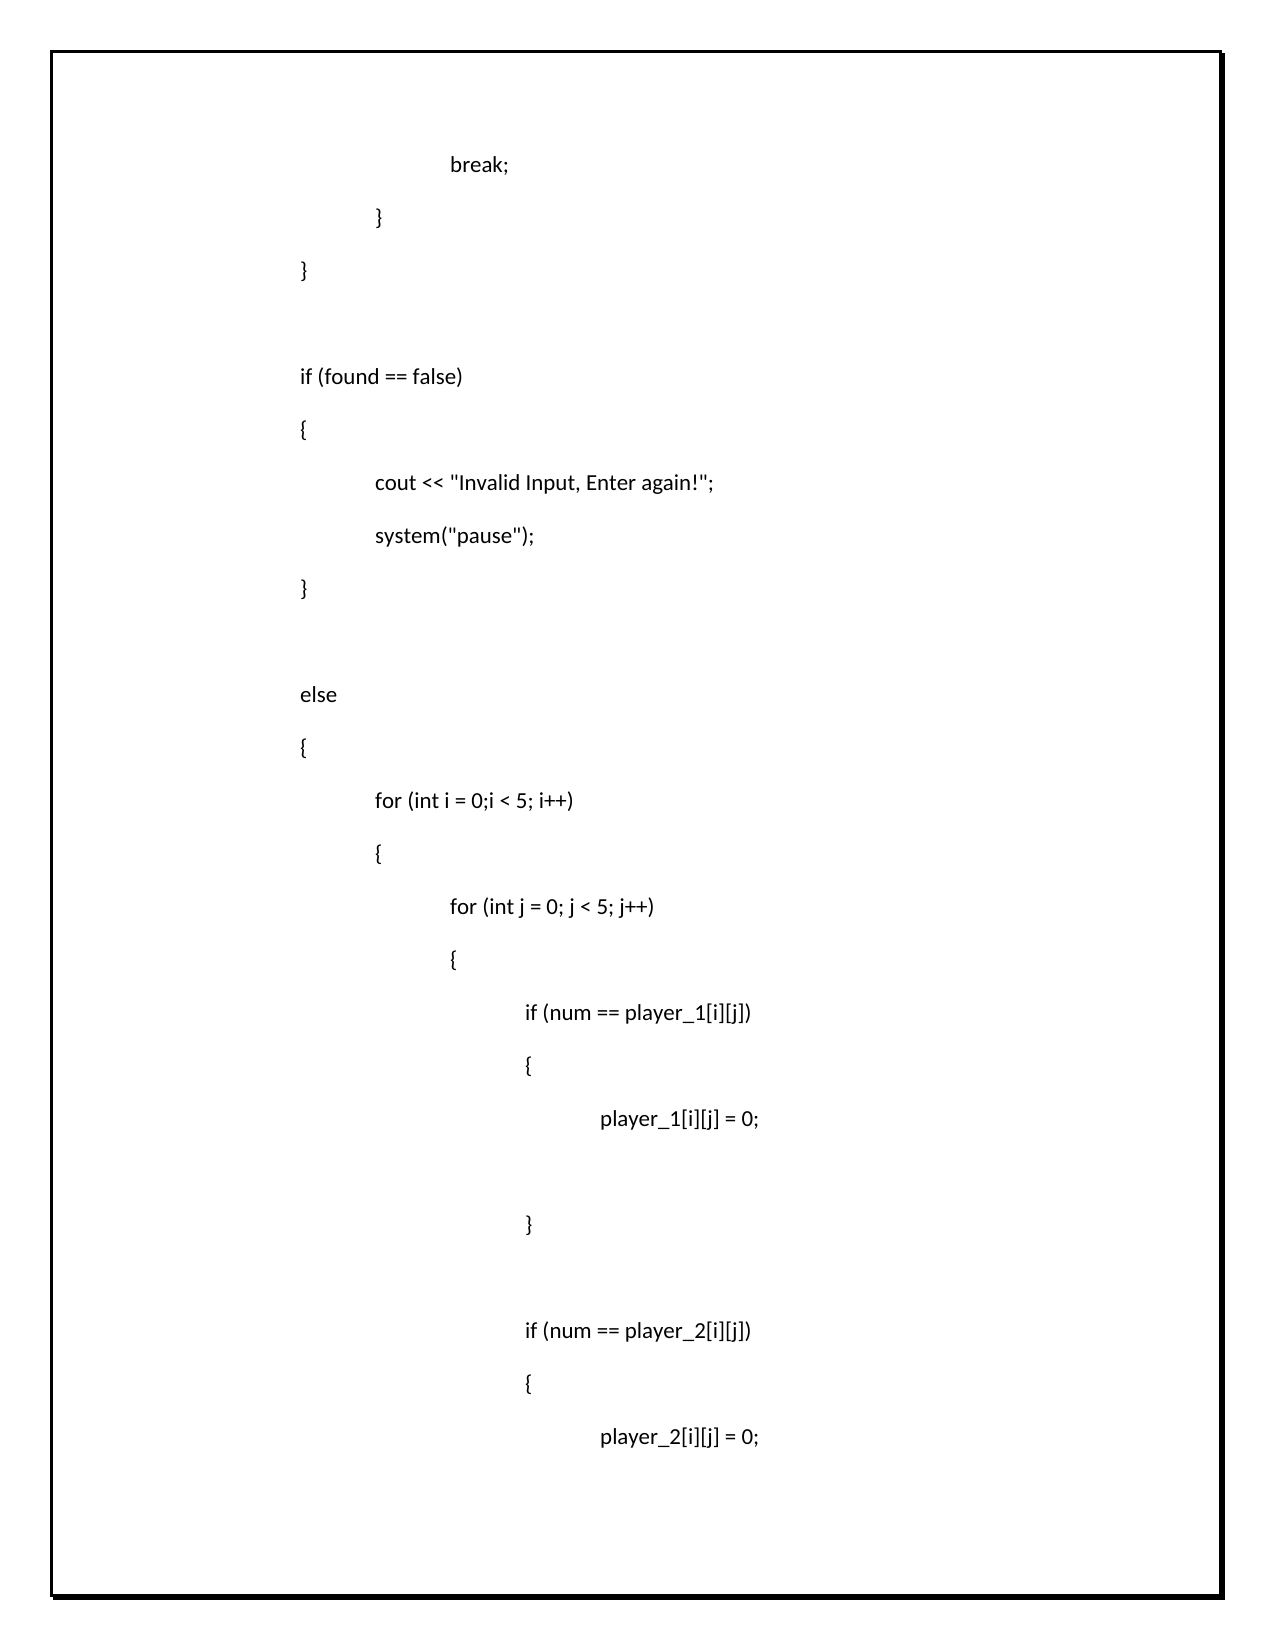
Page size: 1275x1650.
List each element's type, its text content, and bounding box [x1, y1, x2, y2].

text { [150, 1051, 1122, 1079]
text for (int i = 0;i < 5; i++) [150, 786, 1122, 814]
text } [150, 256, 1122, 284]
text { [150, 839, 1122, 867]
text system("pause"); [150, 521, 1122, 549]
text if (found == false) [150, 362, 1122, 390]
text if (num == player_1[i][j]) [150, 998, 1122, 1026]
text if (num == player_2[i][j]) [150, 1316, 1122, 1344]
text { [150, 1369, 1122, 1397]
text { [150, 415, 1122, 443]
text cout << "Invalid Input, Enter again!"; [150, 468, 1122, 496]
text { [150, 733, 1122, 761]
text } [150, 574, 1122, 602]
text player_1[i][j] = 0; [150, 1104, 1122, 1132]
text { [150, 945, 1122, 973]
text break; [150, 150, 1122, 178]
text else [150, 680, 1122, 708]
text } [150, 203, 1122, 231]
text } [150, 1210, 1122, 1238]
text player_2[i][j] = 0; [150, 1422, 1122, 1451]
text for (int j = 0; j < 5; j++) [150, 892, 1122, 920]
